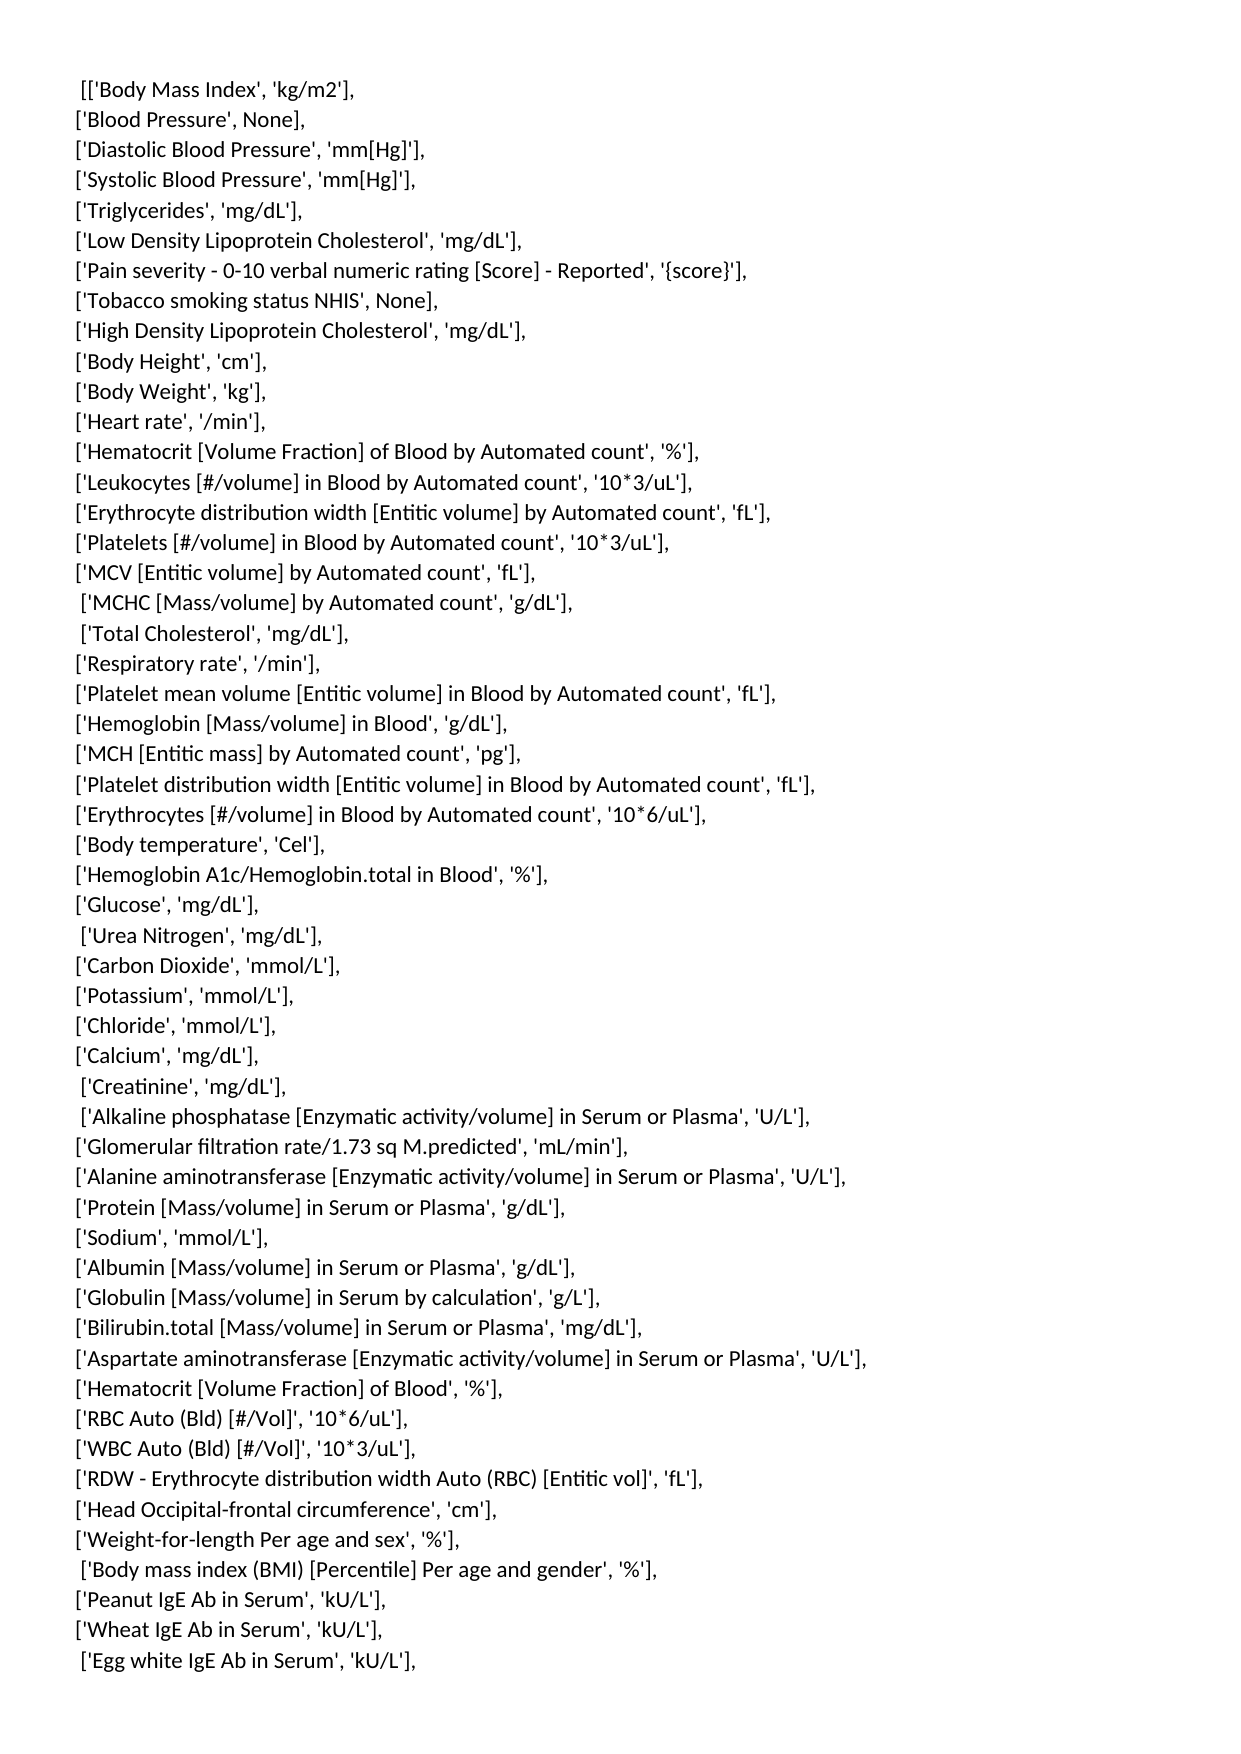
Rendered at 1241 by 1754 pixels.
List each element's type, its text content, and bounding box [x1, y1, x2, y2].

text ['Platelet mean volume [Entitic volume] in Blood by Automated count', 'fL'], [75, 679, 1165, 707]
text [['Body Mass Index', 'kg/m2'], [75, 75, 1165, 103]
text ['MCHC [Mass/volume] by Automated count', 'g/dL'], [75, 588, 1165, 617]
text ['Peanut IgE Ab in Serum', 'kU/L'], [75, 1585, 1165, 1613]
text ['Low Density Lipoprotein Cholesterol', 'mg/dL'], [75, 226, 1165, 254]
text ['Creatinine', 'mg/dL'], [75, 1072, 1165, 1100]
text ['Body Height', 'cm'], [75, 347, 1165, 375]
text ['RBC Auto (Bld) [#/Vol]', '10*6/uL'], [75, 1404, 1165, 1432]
text ['WBC Auto (Bld) [#/Vol]', '10*3/uL'], [75, 1434, 1165, 1462]
text ['Total Cholesterol', 'mg/dL'], [75, 619, 1165, 647]
text ['Erythrocytes [#/volume] in Blood by Automated count', '10*6/uL'], [75, 800, 1165, 828]
text ['Erythrocyte distribution width [Entitic volume] by Automated count', 'fL'], [75, 498, 1165, 526]
text ['Sodium', 'mmol/L'], [75, 1223, 1165, 1251]
text ['Hemoglobin A1c/Hemoglobin.total in Blood', '%'], [75, 860, 1165, 888]
text ['Leukocytes [#/volume] in Blood by Automated count', '10*3/uL'], [75, 468, 1165, 496]
text ['Aspartate aminotransferase [Enzymatic activity/volume] in Serum or Plasma', 'U/L'], [75, 1344, 1165, 1372]
text ['Blood Pressure', None], [75, 105, 1165, 133]
text ['Head Occipital-frontal circumference', 'cm'], [75, 1495, 1165, 1523]
text ['Protein [Mass/volume] in Serum or Plasma', 'g/dL'], [75, 1193, 1165, 1221]
text ['Globulin [Mass/volume] in Serum by calculation', 'g/L'], [75, 1283, 1165, 1311]
text ['High Density Lipoprotein Cholesterol', 'mg/dL'], [75, 317, 1165, 345]
text ['Platelets [#/volume] in Blood by Automated count', '10*3/uL'], [75, 528, 1165, 556]
text ['Body Weight', 'kg'], [75, 377, 1165, 405]
text ['Glomerular filtration rate/1.73 sq M.predicted', 'mL/min'], [75, 1132, 1165, 1160]
text ['Urea Nitrogen', 'mg/dL'], [75, 921, 1165, 949]
text ['Respiratory rate', '/min'], [75, 649, 1165, 677]
text ['Chloride', 'mmol/L'], [75, 1011, 1165, 1039]
text ['Pain severity - 0-10 verbal numeric rating [Score] - Reported', '{score}'], [75, 256, 1165, 284]
text ['Platelet distribution width [Entitic volume] in Blood by Automated count', 'fL'], [75, 770, 1165, 798]
text ['Tobacco smoking status NHIS', None], [75, 286, 1165, 314]
text ['Hemoglobin [Mass/volume] in Blood', 'g/dL'], [75, 709, 1165, 737]
text ['Diastolic Blood Pressure', 'mm[Hg]'], [75, 135, 1165, 163]
text ['Body temperature', 'Cel'], [75, 830, 1165, 858]
text ['Potassium', 'mmol/L'], [75, 981, 1165, 1009]
text ['Albumin [Mass/volume] in Serum or Plasma', 'g/dL'], [75, 1253, 1165, 1281]
text ['Weight-for-length Per age and sex', '%'], [75, 1525, 1165, 1553]
text ['Heart rate', '/min'], [75, 407, 1165, 435]
text ['MCV [Entitic volume] by Automated count', 'fL'], [75, 558, 1165, 586]
text ['Egg white IgE Ab in Serum', 'kU/L'], [75, 1646, 1165, 1674]
text ['Alanine aminotransferase [Enzymatic activity/volume] in Serum or Plasma', 'U/L'], [75, 1162, 1165, 1191]
text ['Hematocrit [Volume Fraction] of Blood by Automated count', '%'], [75, 437, 1165, 466]
text ['MCH [Entitic mass] by Automated count', 'pg'], [75, 739, 1165, 768]
text ['Body mass index (BMI) [Percentile] Per age and gender', '%'], [75, 1555, 1165, 1583]
text ['Wheat IgE Ab in Serum', 'kU/L'], [75, 1616, 1165, 1644]
text ['Hematocrit [Volume Fraction] of Blood', '%'], [75, 1374, 1165, 1402]
text ['Calcium', 'mg/dL'], [75, 1042, 1165, 1070]
text ['Bilirubin.total [Mass/volume] in Serum or Plasma', 'mg/dL'], [75, 1313, 1165, 1342]
text ['Triglycerides', 'mg/dL'], [75, 196, 1165, 224]
text ['Carbon Dioxide', 'mmol/L'], [75, 951, 1165, 979]
text ['Systolic Blood Pressure', 'mm[Hg]'], [75, 166, 1165, 194]
text ['Alkaline phosphatase [Enzymatic activity/volume] in Serum or Plasma', 'U/L'], [75, 1102, 1165, 1130]
text ['Glucose', 'mg/dL'], [75, 891, 1165, 919]
text ['RDW - Erythrocyte distribution width Auto (RBC) [Entitic vol]', 'fL'], [75, 1464, 1165, 1493]
